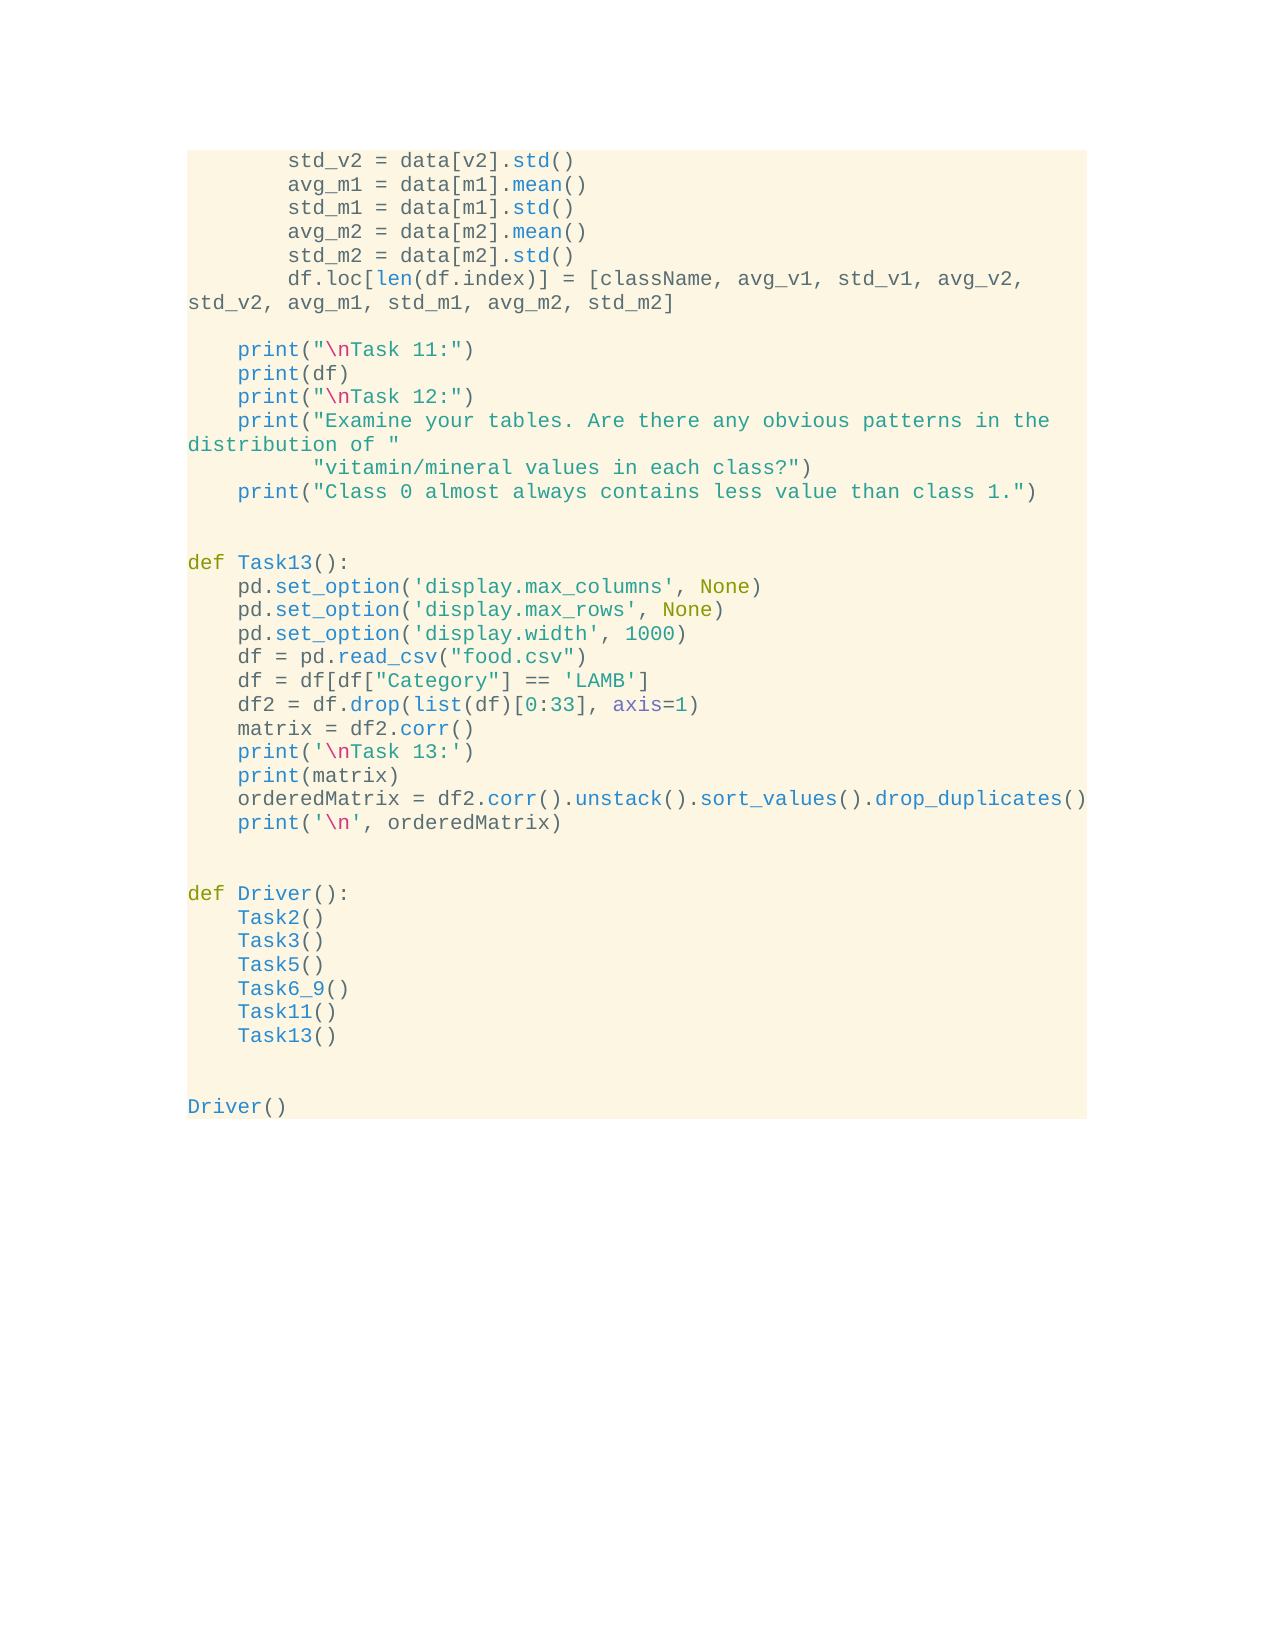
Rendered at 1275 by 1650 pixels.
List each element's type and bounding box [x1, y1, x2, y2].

text [187, 150, 1087, 1119]
